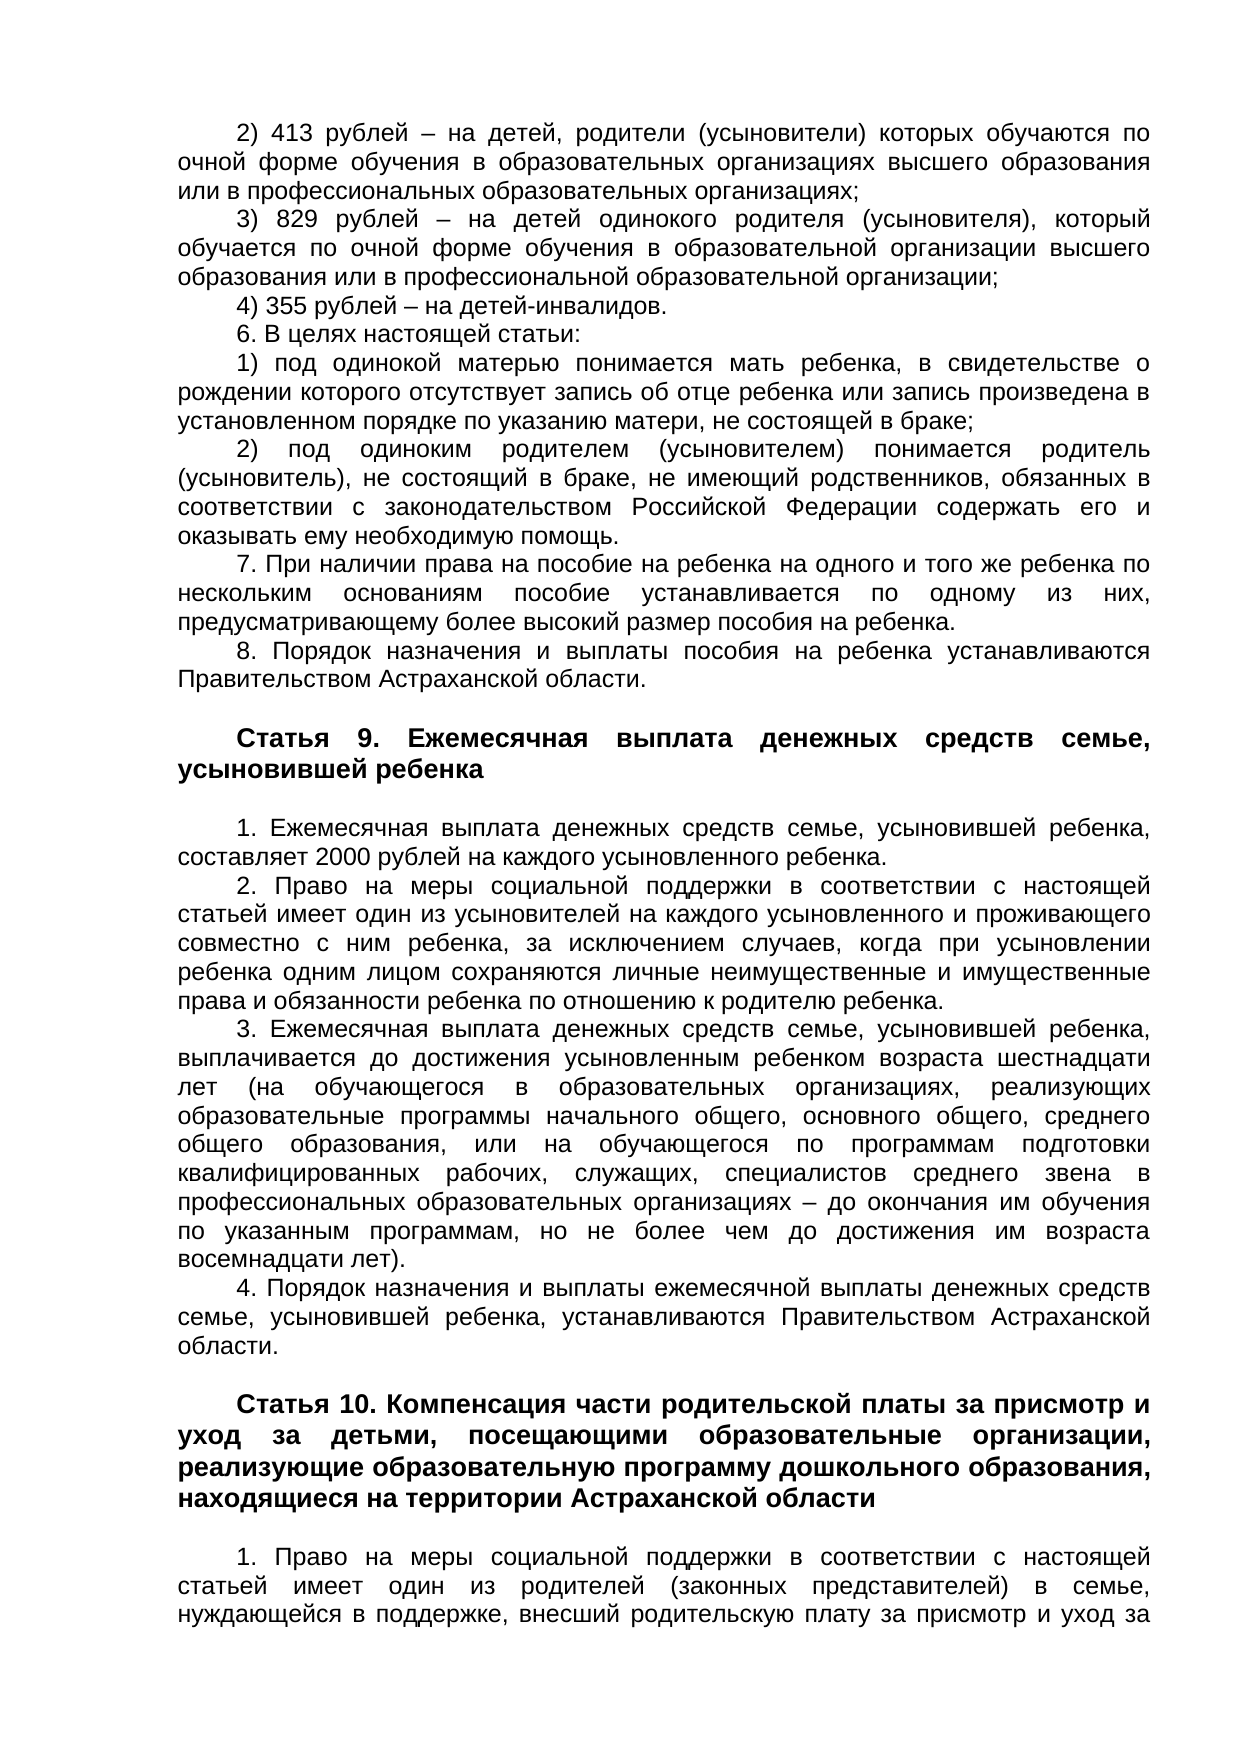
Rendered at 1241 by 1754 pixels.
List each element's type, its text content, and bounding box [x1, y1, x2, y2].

text 4. Порядок назначения и выплаты ежемесячной выплаты денежных средств семье, усыновившей ребенка, устанавливаются Правительством Астраханской области. [177, 1273, 1152, 1359]
text 8. Порядок назначения и выплаты пособия на ребенка устанавливаются Правительством Астраханской области. [177, 636, 1152, 693]
text 3) 829 рублей – на детей одинокого родителя (усыновителя), который обучается по очной форме обучения в образовательной организации высшего образования или в профессиональной образовательной организации; [177, 204, 1152, 291]
text 2) под одиноким родителем (усыновителем) понимается родитель (усыновитель), не состоящий в браке, не имеющий родственников, обязанных в соответствии с законодательством Российской Федерации содержать его и оказывать ему необходимую помощь. [177, 434, 1152, 549]
text 1) под одинокой матерью понимается мать ребенка, в свидетельстве о рождении которого отсутствует запись об отце ребенка или запись произведена в установленном порядке по указанию матери, не состоящей в браке; [177, 348, 1152, 434]
text Статья 9. Ежемесячная выплата денежных средств семье, усыновившей ребенка [177, 722, 1152, 784]
text 1. Ежемесячная выплата денежных средств семье, усыновившей ребенка, составляет 2000 рублей на каждого усыновленного ребенка. [177, 813, 1152, 871]
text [177, 1542, 1152, 1628]
text Статья 10. Компенсация части родительской платы за присмотр и уход за детьми, посещающими образовательные организации, реализующие образовательную программу дошкольного образования, находящиеся на территории Астраханской области [177, 1388, 1152, 1513]
text 2) 413 рублей – на детей, родители (усыновители) которых обучаются по очной форме обучения в образовательных организациях высшего образования или в профессиональных образовательных организациях; [177, 118, 1152, 204]
text 7. При наличии права на пособие на ребенка на одного и того же ребенка по нескольким основаниям пособие устанавливается по одному из них, предусматривающему более высокий размер пособия на ребенка. [177, 549, 1152, 636]
text 2. Право на меры социальной поддержки в соответствии с настоящей статьей имеет один из усыновителей на каждого усыновленного и проживающего совместно с ним ребенка, за исключением случаев, когда при усыновлении ребенка одним лицом сохраняются личные неимущественные и имущественные права и обязанности ребенка по отношению к родителю ребенка. [177, 871, 1152, 1014]
text 6. В целях настоящей статьи: [177, 319, 1152, 348]
text 3. Ежемесячная выплата денежных средств семье, усыновившей ребенка, выплачивается до достижения усыновленным ребенком возраста шестнадцати лет (на обучающегося в образовательных организациях, реализующих образовательные программы начального общего, основного общего, среднего общего образования, или на обучающегося по программам подготовки квалифицированных рабочих, служащих, специалистов среднего звена в профессиональных образовательных организациях – до окончания им обучения по указанным программам, но не более чем до достижения им возраста восемнадцати лет). [177, 1014, 1152, 1273]
text 4) 355 рублей – на детей-инвалидов. [177, 291, 1152, 319]
